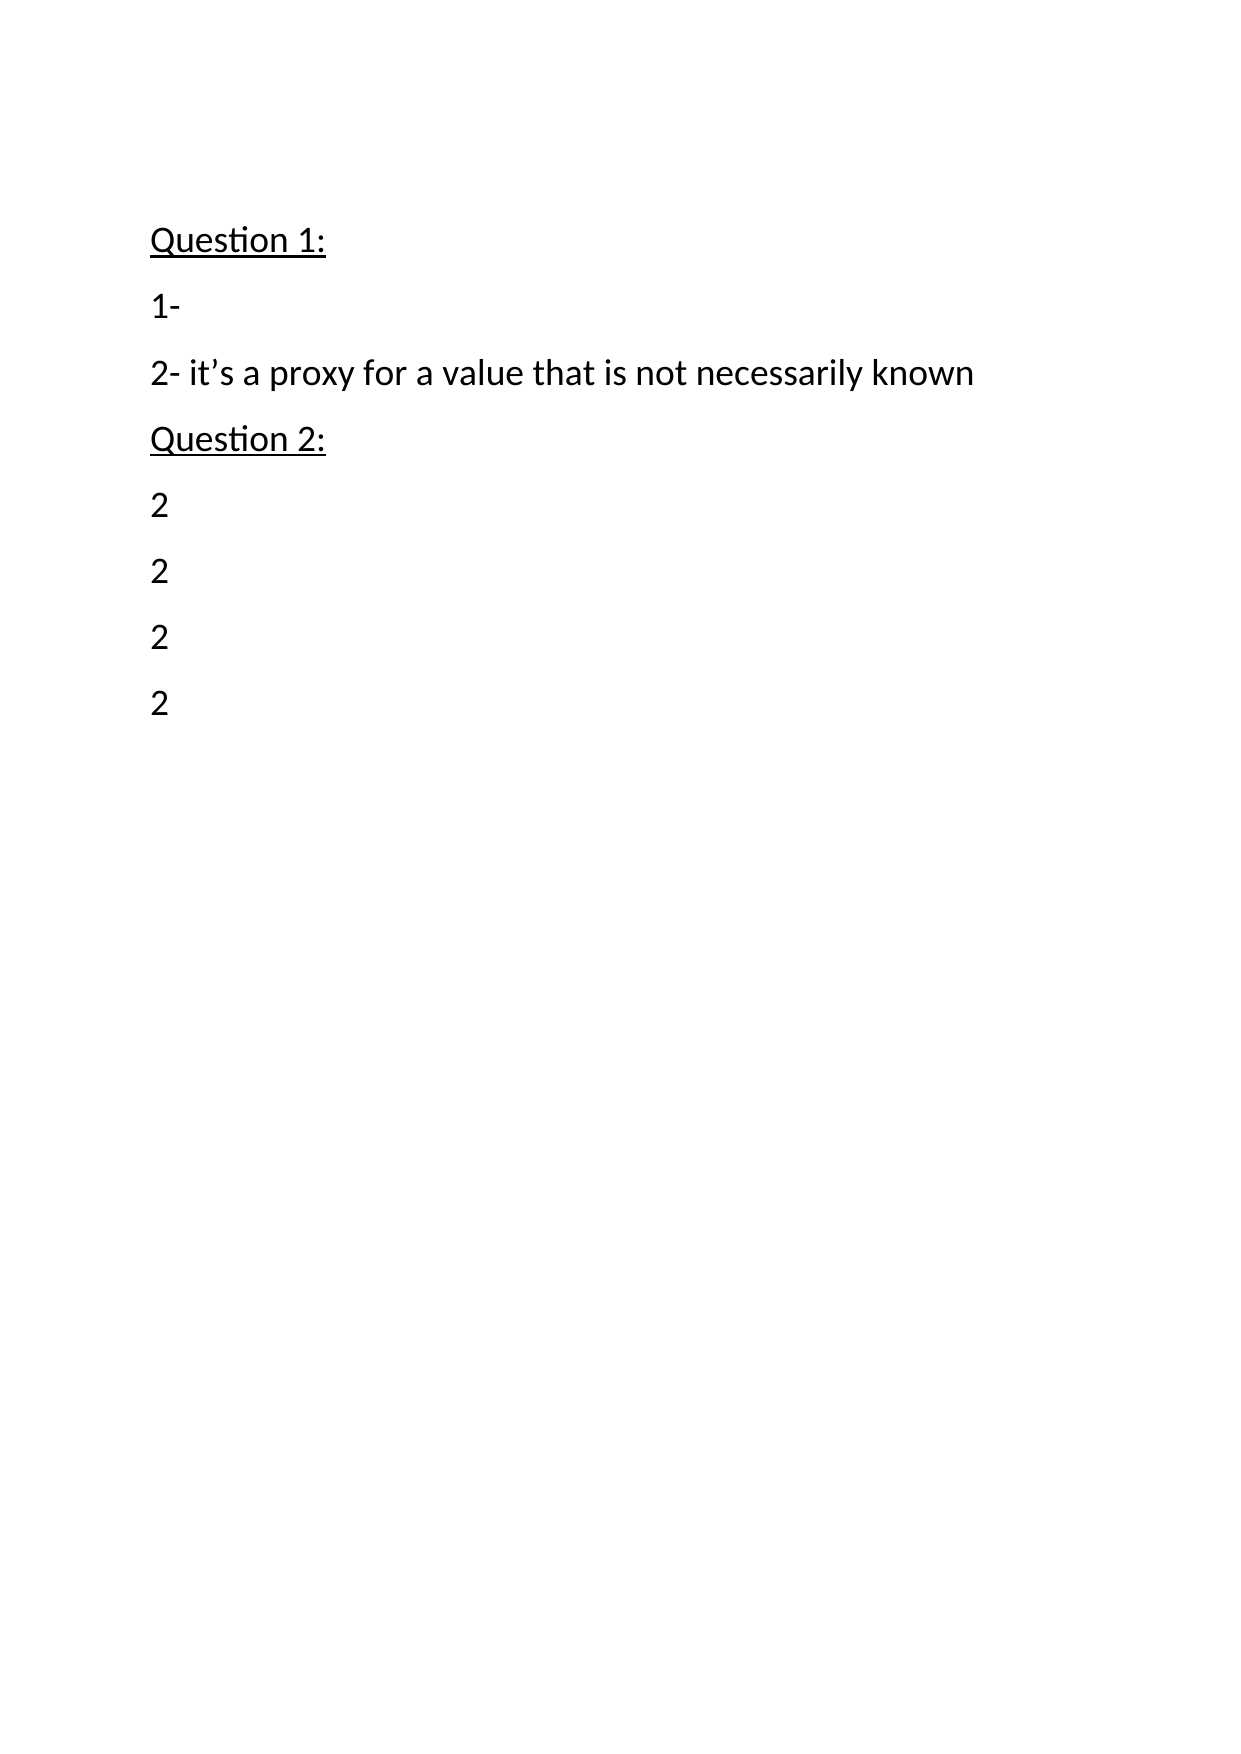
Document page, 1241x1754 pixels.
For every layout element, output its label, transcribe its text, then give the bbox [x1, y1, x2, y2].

text Question 2: [150, 414, 1090, 460]
text 2 [150, 547, 1090, 593]
text 2- it’s a proxy for a value that is not necessarily known [150, 348, 1090, 394]
text 1- [150, 282, 1090, 328]
text 2 [150, 679, 1090, 725]
text 2 [150, 481, 1090, 527]
text Question 1: [150, 216, 1090, 262]
text 2 [150, 613, 1090, 659]
